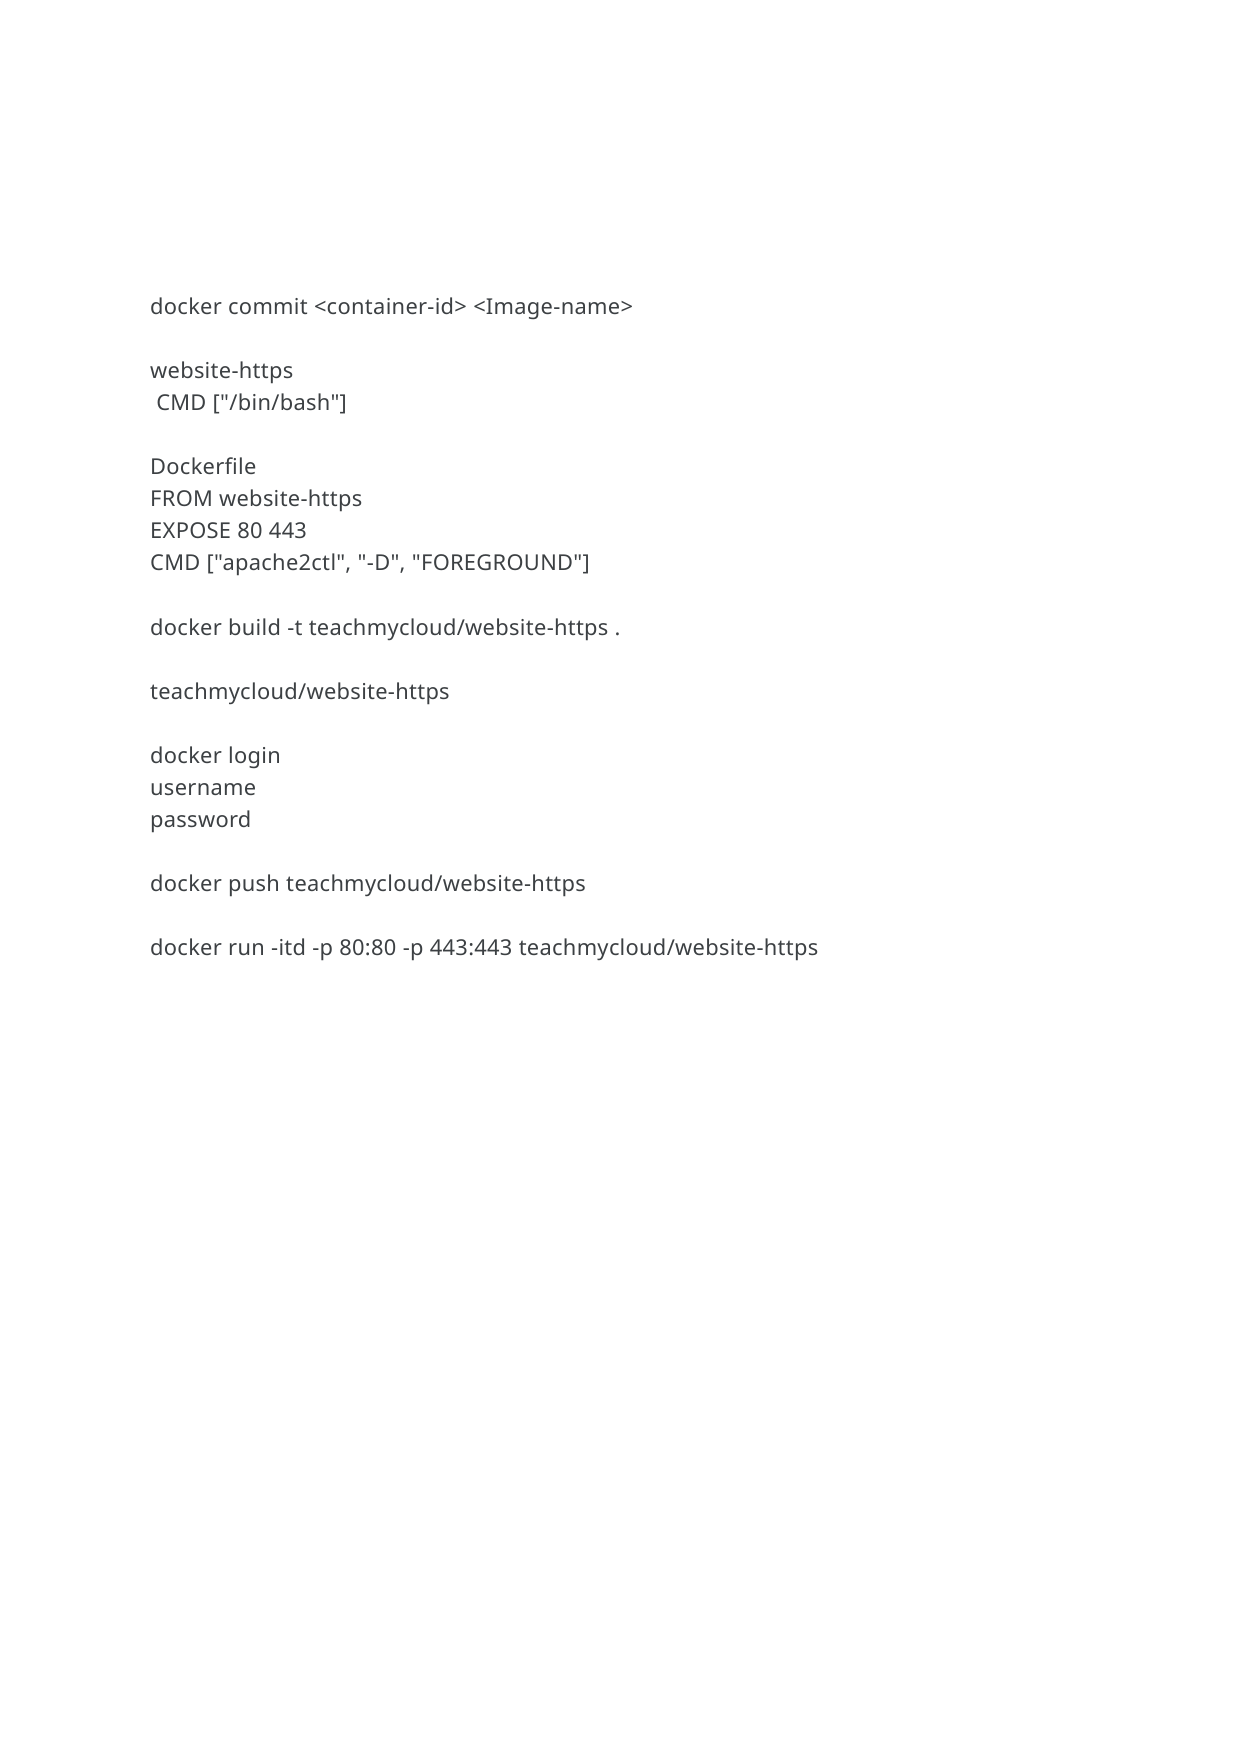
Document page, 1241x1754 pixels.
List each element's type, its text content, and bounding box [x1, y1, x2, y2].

text docker commit <container-id> <Image-name> website-https CMD ["/bin/bash"] Dockerfile FROM website-https EXPOSE 80 443 CMD ["apache2ctl", "-D", "FOREGROUND"] docker build -t teachmycloud/website-https . teachmycloud/website-https docker login username password docker push teachmycloud/website-https docker run -itd -p 80:80 -p 443:443 teachmycloud/website-https [150, 291, 1090, 962]
